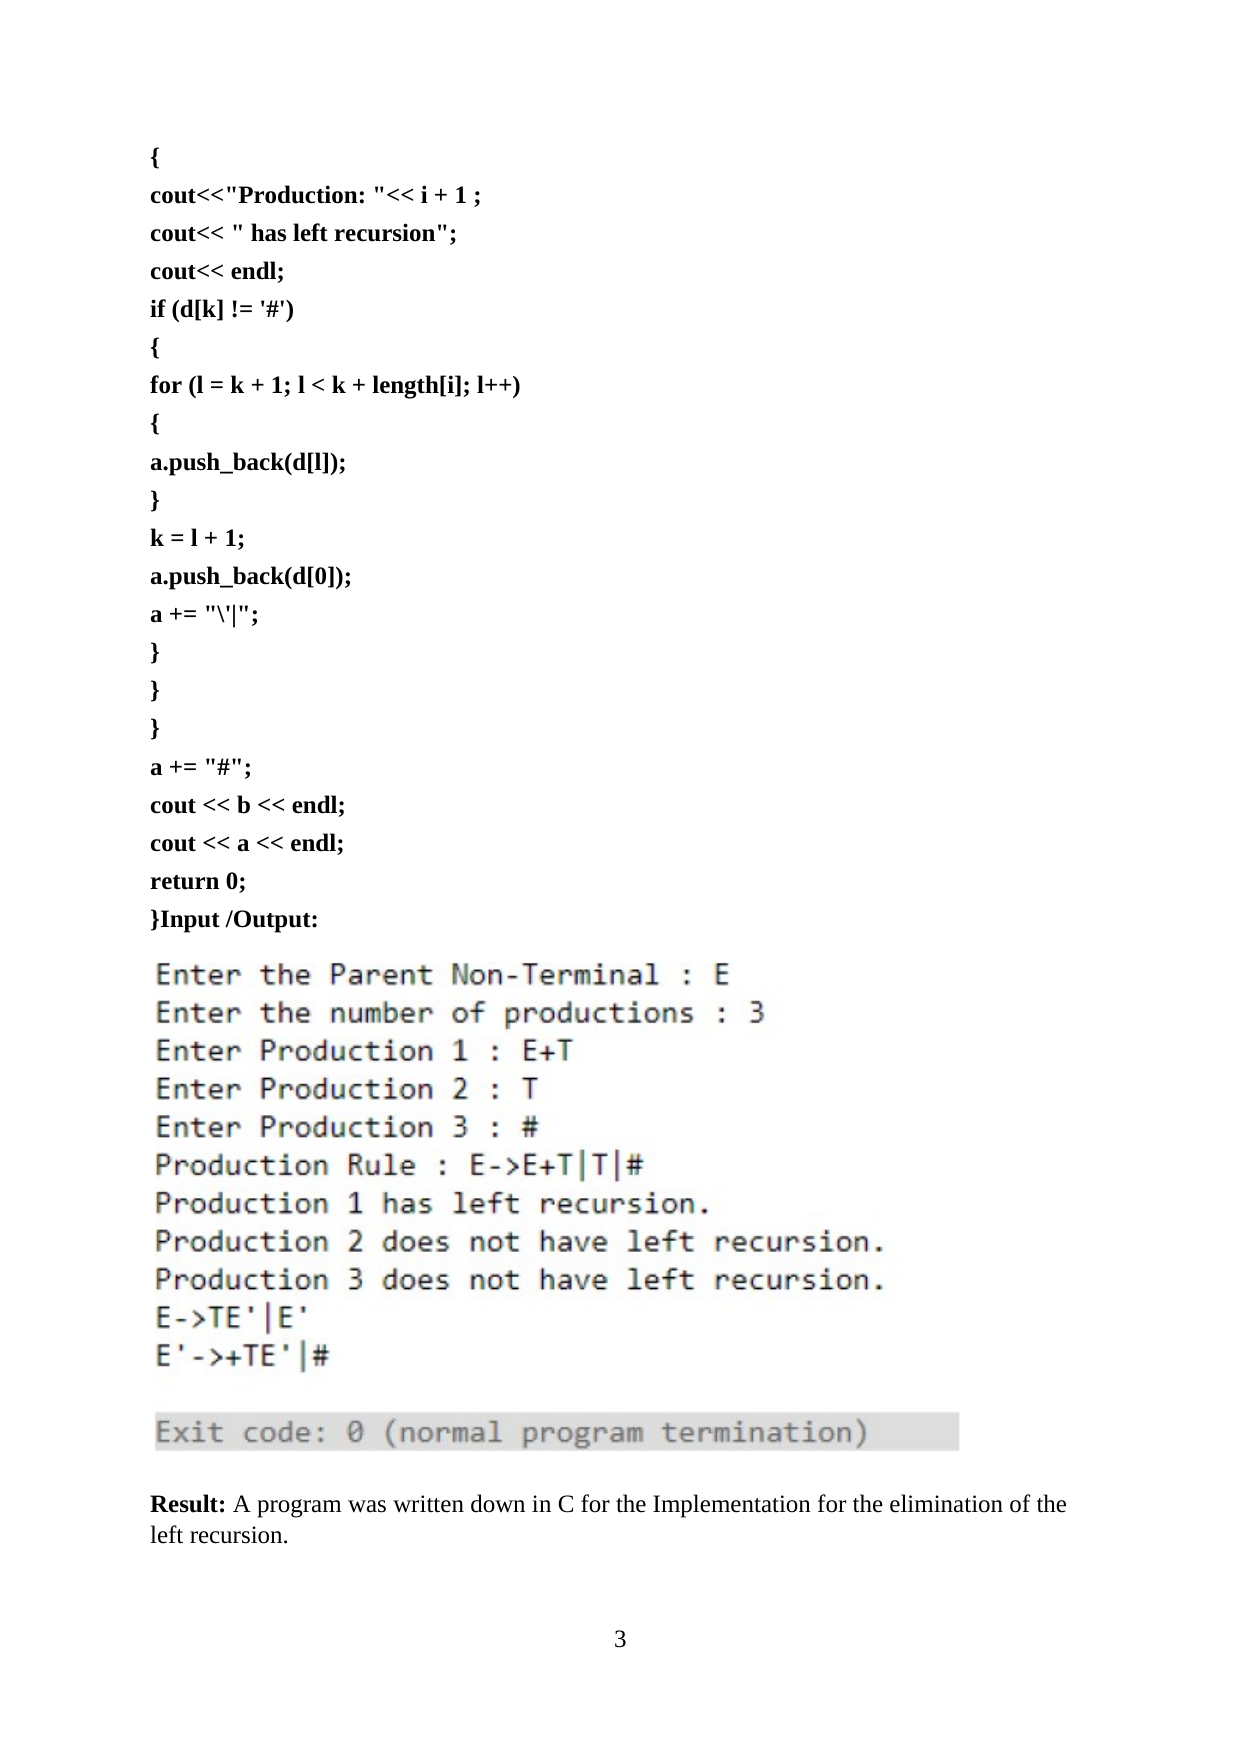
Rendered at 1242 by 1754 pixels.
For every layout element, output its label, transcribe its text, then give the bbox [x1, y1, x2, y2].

subtitle cout << a << endl; [150, 828, 1100, 857]
subtitle for (l = k + 1; l < k + length[i]; l++) [150, 370, 1100, 399]
subtitle if (d[k] != '#') [150, 294, 1100, 323]
subtitle }Input /Output: [150, 904, 1100, 933]
text Result: A program was written down in C for the Implementation for the elimination of the left recursion. [150, 1489, 1069, 1549]
subtitle a.push_back(d[l]); [150, 447, 1100, 475]
subtitle cout<< endl; [150, 256, 1100, 285]
subtitle } [150, 637, 1100, 666]
subtitle { [150, 332, 1100, 361]
subtitle k = l + 1; [150, 523, 1100, 552]
subtitle a += "#"; [150, 752, 1100, 780]
subtitle cout << b << endl; [150, 790, 1100, 818]
subtitle } [150, 675, 1100, 704]
subtitle a += "\'|"; [150, 599, 1100, 628]
subtitle } [150, 713, 1100, 742]
subtitle { [150, 408, 1100, 437]
subtitle } [150, 485, 1100, 513]
subtitle { [150, 142, 1100, 170]
subtitle a.push_back(d[0]); [150, 561, 1100, 590]
subtitle cout<<"Production: "<< i + 1 ; [150, 180, 1100, 208]
picture [154, 962, 960, 1451]
subtitle cout<< " has left recursion"; [150, 218, 1100, 247]
subtitle return 0; [150, 866, 1100, 895]
